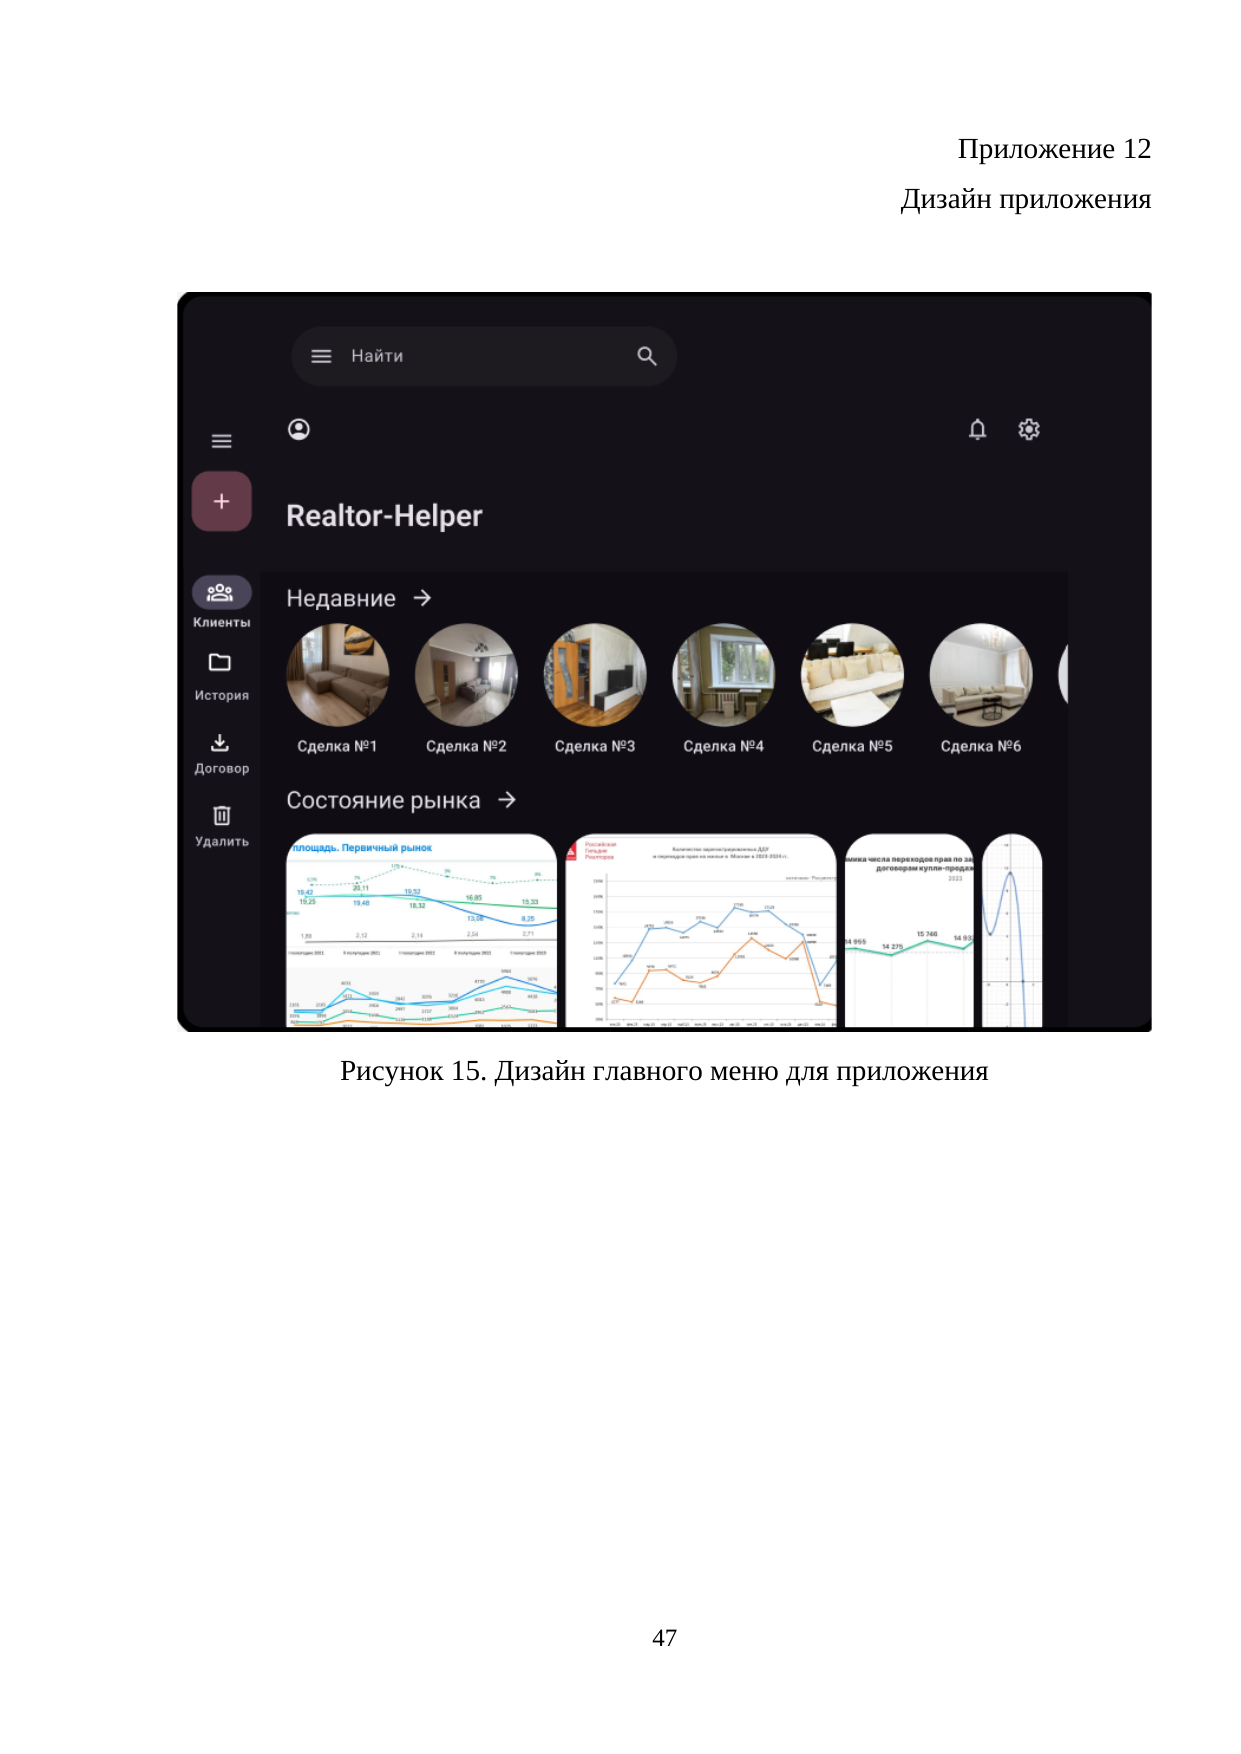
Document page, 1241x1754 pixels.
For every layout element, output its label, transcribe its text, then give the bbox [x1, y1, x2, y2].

text Дизайн приложения [177, 182, 1152, 215]
picture [177, 292, 1152, 1032]
list Приложение 12 [177, 131, 1152, 165]
text Рисунок 15. Дизайн главного меню для приложения [177, 1053, 1152, 1087]
